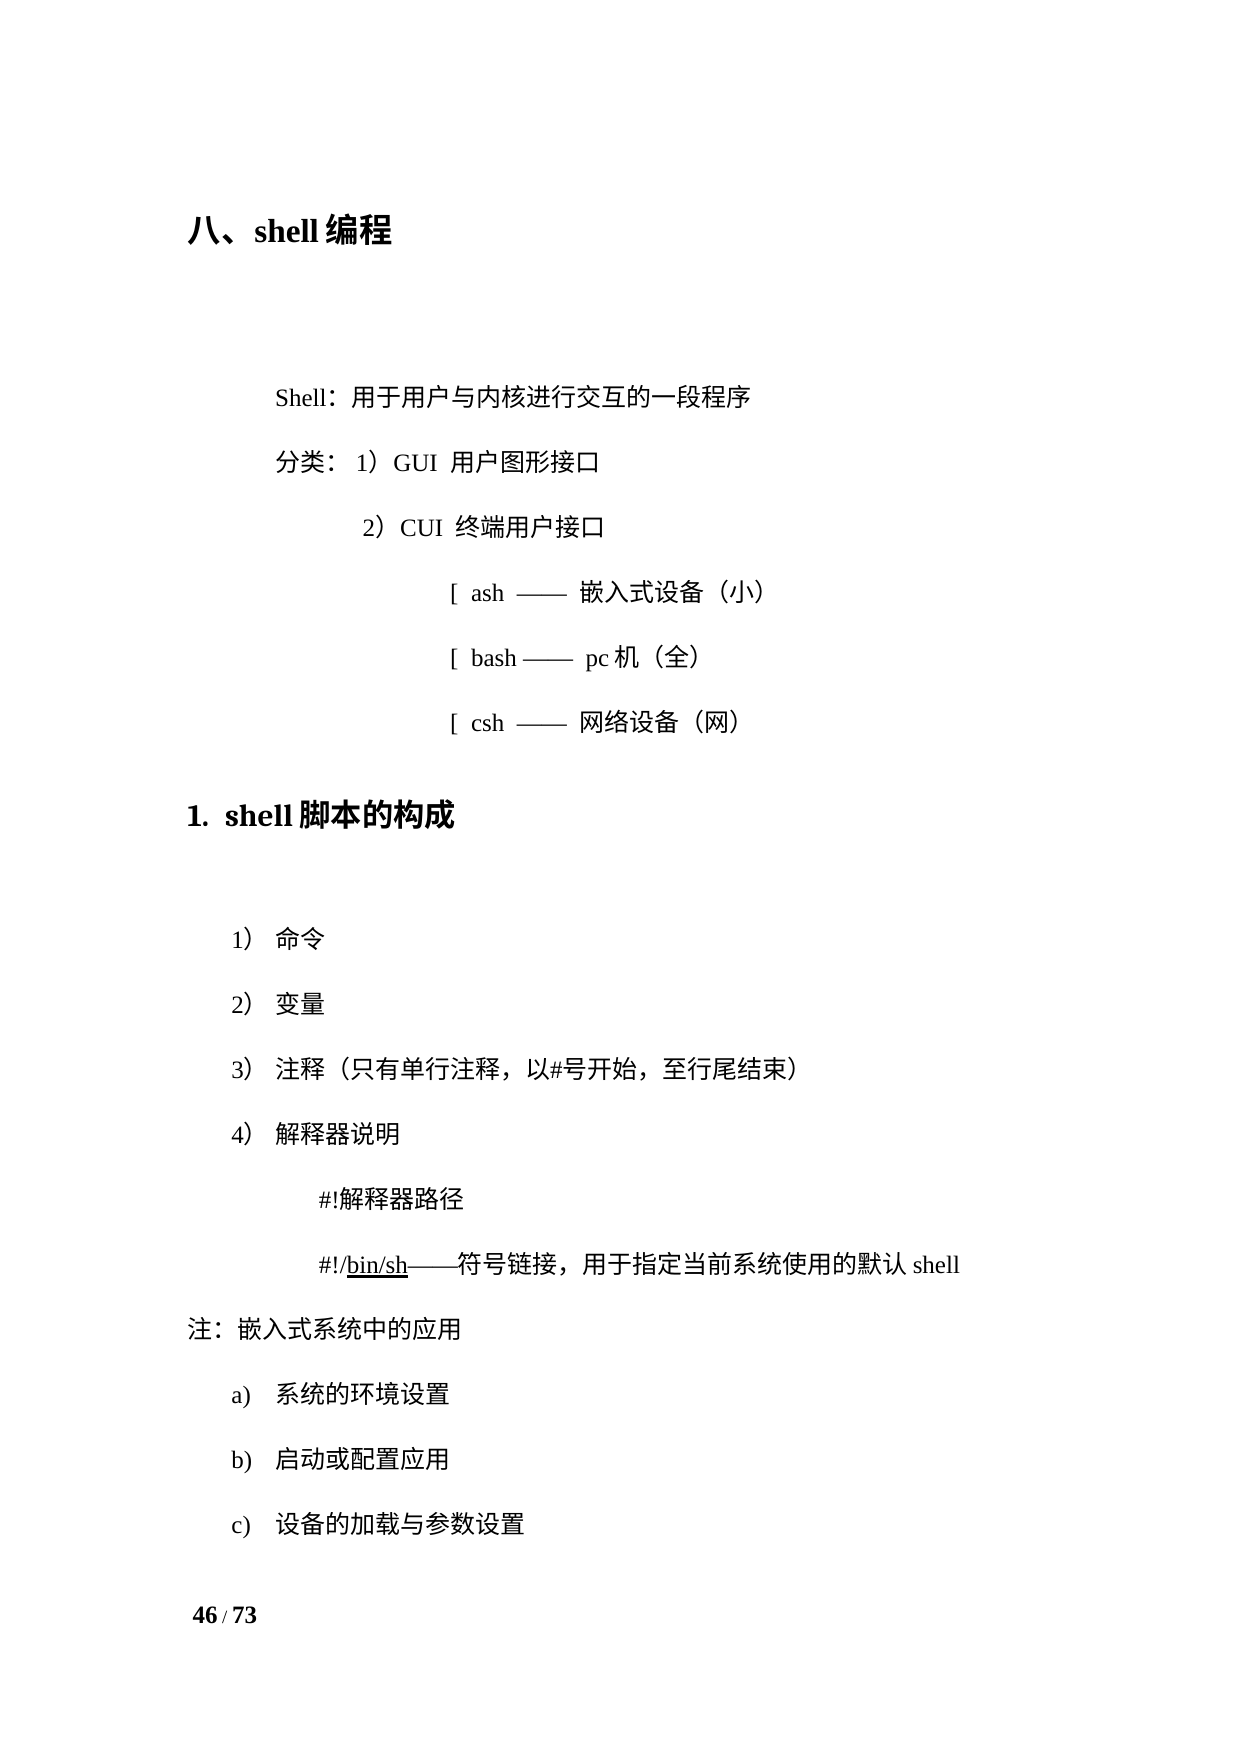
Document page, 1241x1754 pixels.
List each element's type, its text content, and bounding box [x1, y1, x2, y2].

text [ bash —— pc机（全） [319, 623, 1053, 688]
list 设备的加载与参数设置 [231, 1490, 1053, 1555]
list 变量 [231, 970, 1053, 1035]
list 系统的环境设置 [231, 1360, 1053, 1425]
list 解释器说明 [231, 1100, 1053, 1165]
list #!/bin/sh——符号链接，用于指定当前系统使用的默认shell [319, 1230, 1053, 1295]
text [ csh —— 网络设备（网） [319, 688, 1053, 753]
text 2）CUI 终端用户接口 [319, 493, 1053, 558]
text Shell：用于用户与内核进行交互的一段程序 [231, 363, 1053, 428]
text 注：嵌入式系统中的应用 [187, 1295, 1053, 1360]
list 命令 [231, 905, 1053, 970]
subtitle 八、shell编程 [187, 196, 1053, 261]
list 启动或配置应用 [231, 1425, 1053, 1490]
text 分类： 1）GUI 用户图形接口 [187, 428, 1053, 493]
list #!解释器路径 [319, 1165, 1053, 1230]
text [ ash —— 嵌入式设备（小） [319, 558, 1053, 623]
list 注释（只有单行注释，以#号开始，至行尾结束） [231, 1035, 1053, 1100]
subtitle shell脚本的构成 [187, 780, 1053, 845]
